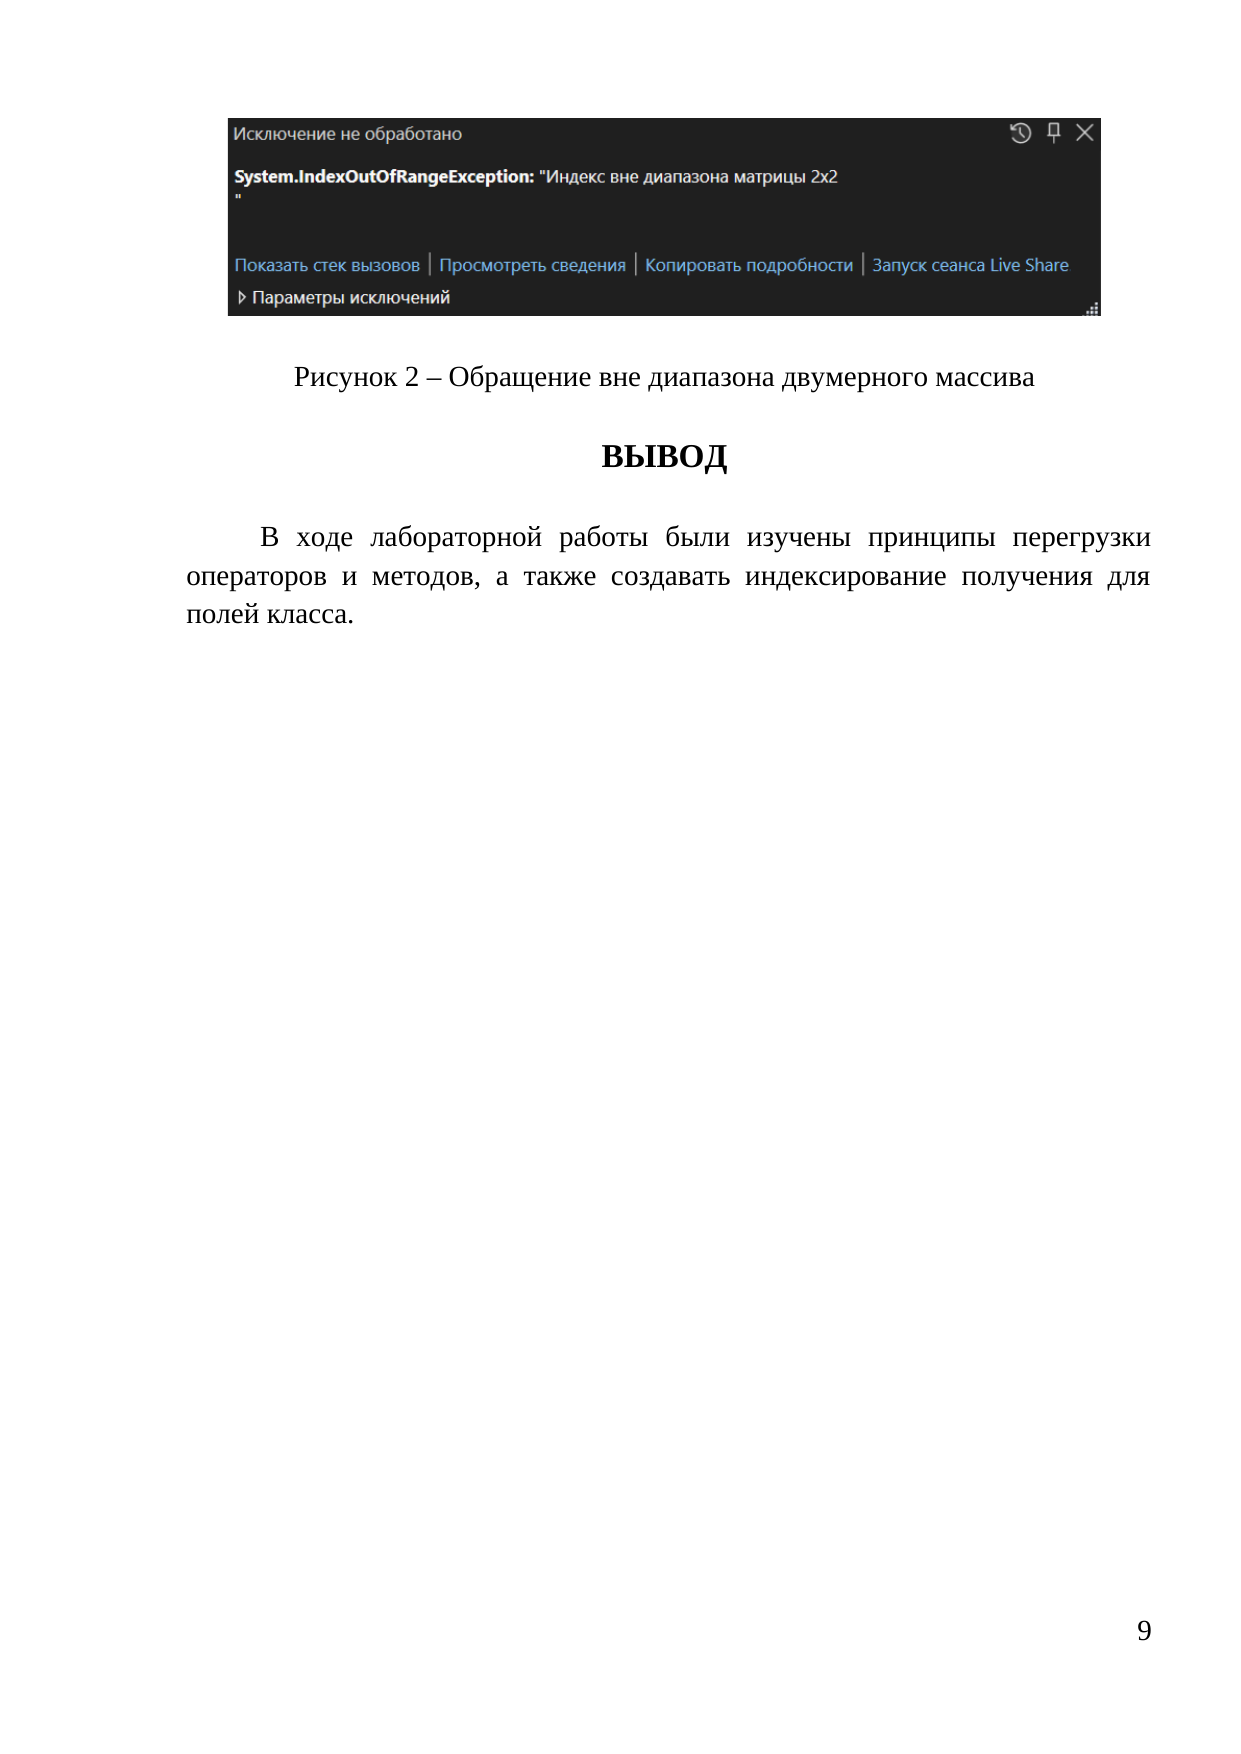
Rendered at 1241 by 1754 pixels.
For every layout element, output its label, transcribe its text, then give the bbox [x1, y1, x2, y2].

text В ходе лабораторной работы были изучены принципы перегрузки операторов и методов, а также создавать индексирование получения для полей класса. [186, 519, 1152, 630]
text Рисунок 2 – Обращение вне диапазона двумерного массива [177, 359, 1152, 393]
subtitle Вывод [177, 437, 1152, 475]
picture [227, 118, 1101, 316]
